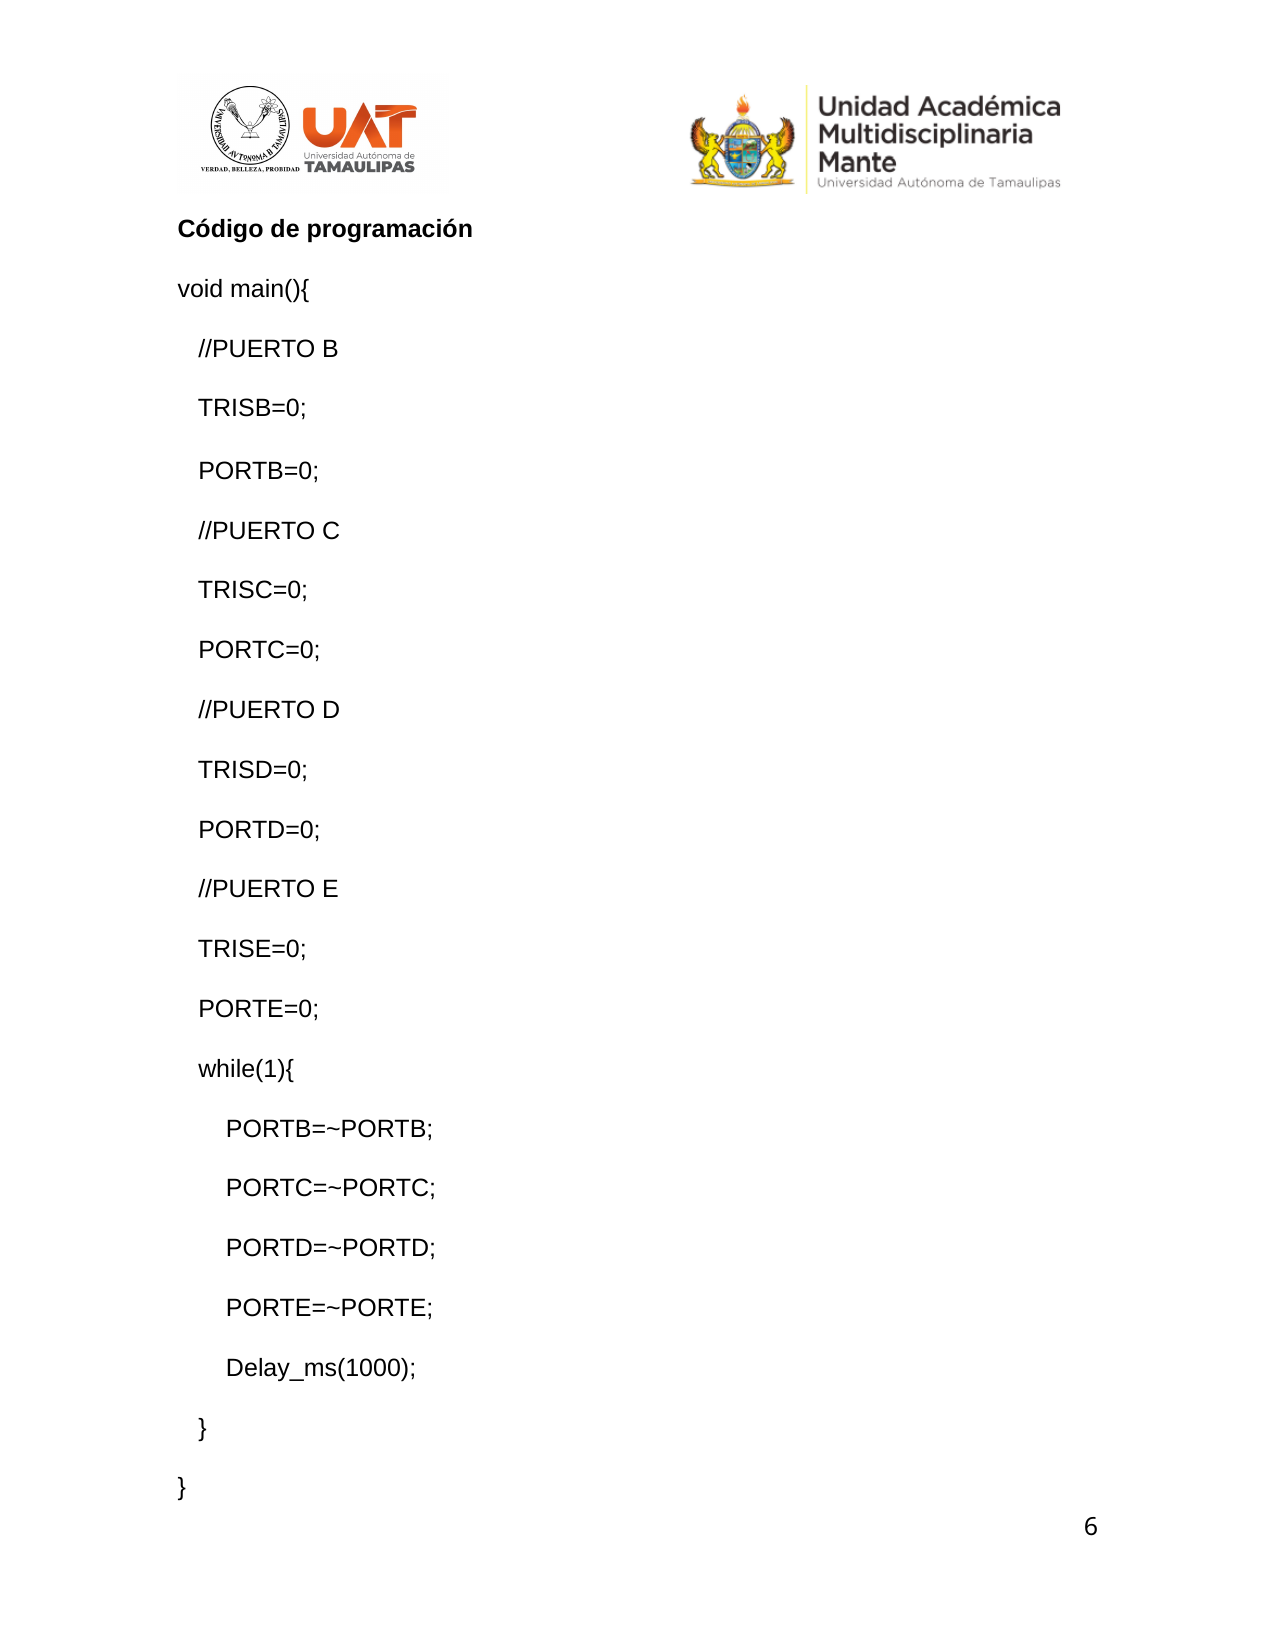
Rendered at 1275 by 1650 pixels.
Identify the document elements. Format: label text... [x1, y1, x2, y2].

text TRISD=0; [177, 755, 1098, 783]
text while(1){ [177, 1054, 1098, 1082]
text void main(){ [177, 274, 1098, 303]
text TRISE=0; [177, 934, 1098, 963]
text } [177, 1472, 1098, 1501]
text Delay_ms(1000); [177, 1353, 1098, 1381]
text Código de programación [177, 214, 1098, 243]
text //PUERTO D [177, 695, 1098, 724]
text PORTE=0; [177, 994, 1098, 1023]
text //PUERTO B [177, 334, 1098, 362]
text PORTC=~PORTC; [177, 1173, 1098, 1202]
text //PUERTO C [177, 516, 1098, 544]
text //PUERTO E [177, 874, 1098, 903]
picture [177, 73, 449, 194]
text PORTD=0; [177, 814, 1098, 843]
text PORTB=~PORTB; [177, 1113, 1098, 1142]
text } [177, 1412, 1098, 1441]
picture [682, 85, 1097, 194]
text TRISC=0; [177, 575, 1098, 604]
text PORTE=~PORTE; [177, 1293, 1098, 1322]
text PORTB=0; [177, 456, 1098, 484]
text PORTC=0; [177, 635, 1098, 664]
text TRISB=0; [177, 393, 1098, 422]
text PORTD=~PORTD; [177, 1233, 1098, 1262]
